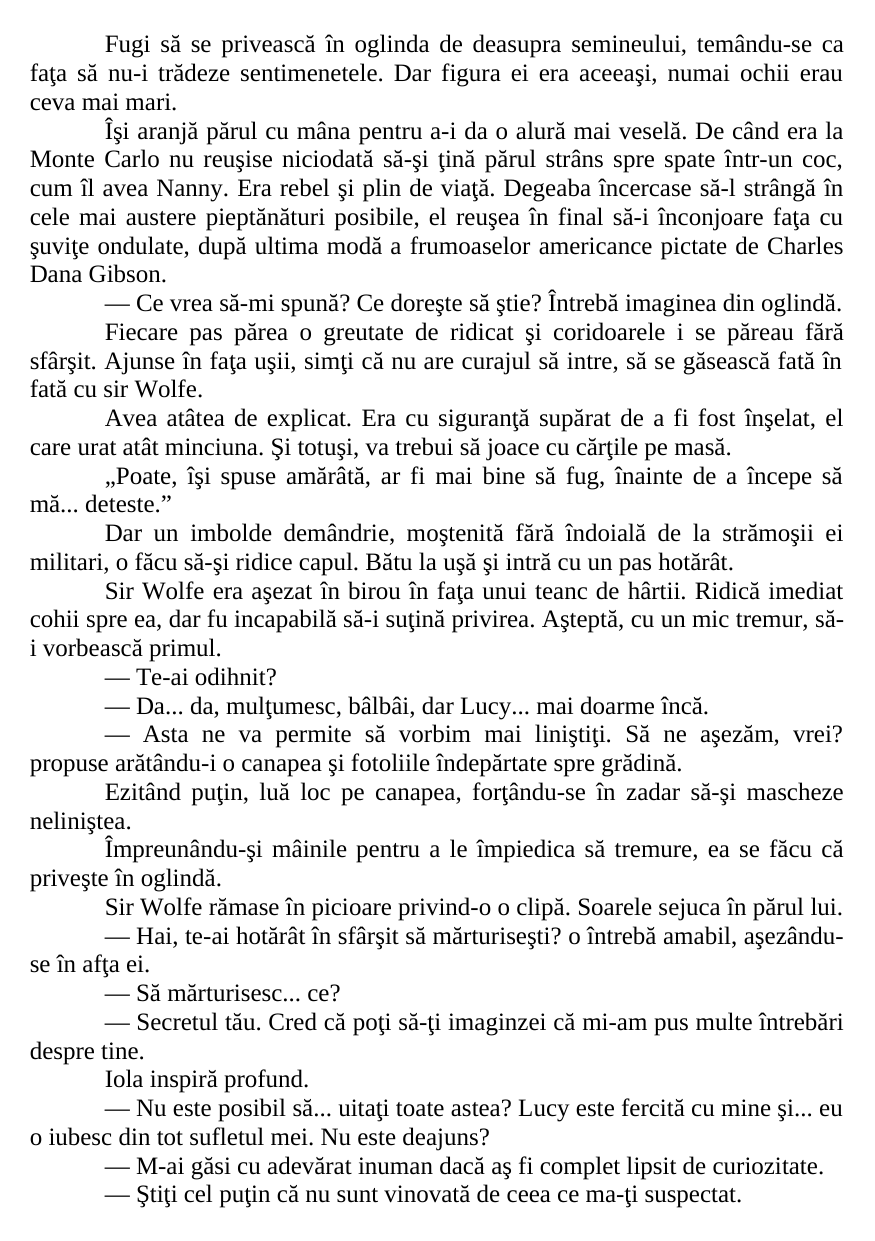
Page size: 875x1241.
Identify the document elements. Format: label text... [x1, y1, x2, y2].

text Sir Wolfe rămase în picioare privind-o o clipă. Soarele sejuca în părul lui. [29, 892, 844, 921]
text Împreunându-şi mâinile pentru a le împiedica să tremure, ea se făcu că priveşte în oglindă. [29, 834, 844, 892]
text Fiecare pas părea o greutate de ridicat şi coridoarele i se păreau fără sfârşit. Ajunse în faţa uşii, simţi că nu are curajul să intre, să se găsească fată în fată cu sir Wolfe. [29, 317, 844, 403]
text — Ştiţi cel puţin că nu sunt vinovată de ceea ce ma-ţi suspectat. [29, 1179, 844, 1208]
text Sir Wolfe era aşezat în birou în faţa unui teanc de hârtii. Ridică imediat cohii spre ea, dar fu incapabilă să-i suţină privirea. Aşteptă, cu un mic tremur, să-i vorbească primul. [29, 576, 844, 662]
text — Nu este posibil să... uitaţi toate astea? Lucy este fercită cu mine şi... eu o iubesc din tot sufletul mei. Nu este deajuns? [29, 1093, 844, 1151]
text Iola inspiră profund. [29, 1064, 844, 1093]
text „Poate, îşi spuse amărâtă, ar fi mai bine să fug, înainte de a începe să mă... deteste.” [29, 461, 844, 518]
text Ezitând puţin, luă loc pe canapea, forţându-se în zadar să-şi mascheze neliniştea. [29, 777, 844, 834]
text Fugi să se privească în oglinda de deasupra semineului, temându-se ca faţa să nu-i trădeze sentimenetele. Dar figura ei era aceeaşi, numai ochii erau ceva mai mari. [29, 29, 844, 116]
text — Secretul tău. Cred că poţi să-ţi imaginzei că mi-am pus multe întrebări despre tine. [29, 1007, 844, 1064]
text Avea atâtea de explicat. Era cu siguranţă supărat de a fi fost înşelat, el care urat atât minciuna. Şi totuşi, va trebui să joace cu cărţile pe masă. [29, 403, 844, 461]
text — Te-ai odihnit? [29, 662, 844, 691]
text — Hai, te-ai hotărât în sfârşit să mărturiseşti? o întrebă amabil, aşezându-se în afţa ei. [29, 921, 844, 978]
text — Să mărturisesc... ce? [29, 978, 844, 1007]
text Îşi aranjă părul cu mâna pentru a-i da o alură mai veselă. De când era la Monte Carlo nu reuşise niciodată să-şi ţină părul strâns spre spate într-un coc, cum îl avea Nanny. Era rebel şi plin de viaţă. Degeaba încercase să-l strângă în cele mai austere pieptănături posibile, el reuşea în final să-i înconjoare faţa cu şuviţe ondulate, după ultima modă a frumoaselor americance pictate de Charles Dana Gibson. [29, 116, 844, 288]
text — Da... da, mulţumesc, bâlbâi, dar Lucy... mai doarme încă. [29, 691, 844, 719]
text Dar un imbolde demândrie, moştenită fără îndoială de la strămoşii ei militari, o făcu să-şi ridice capul. Bătu la uşă şi intră cu un pas hotărât. [29, 518, 844, 576]
text — Ce vrea să-mi spună? Ce doreşte să ştie? Întrebă imaginea din oglindă. [29, 288, 844, 317]
text — Asta ne va permite să vorbim mai liniştiţi. Să ne aşezăm, vrei? propuse arătându-i o canapea şi fotoliile îndepărtate spre grădină. [29, 719, 844, 777]
text — M-ai găsi cu adevărat inuman dacă aş fi complet lipsit de curiozitate. [29, 1151, 844, 1179]
